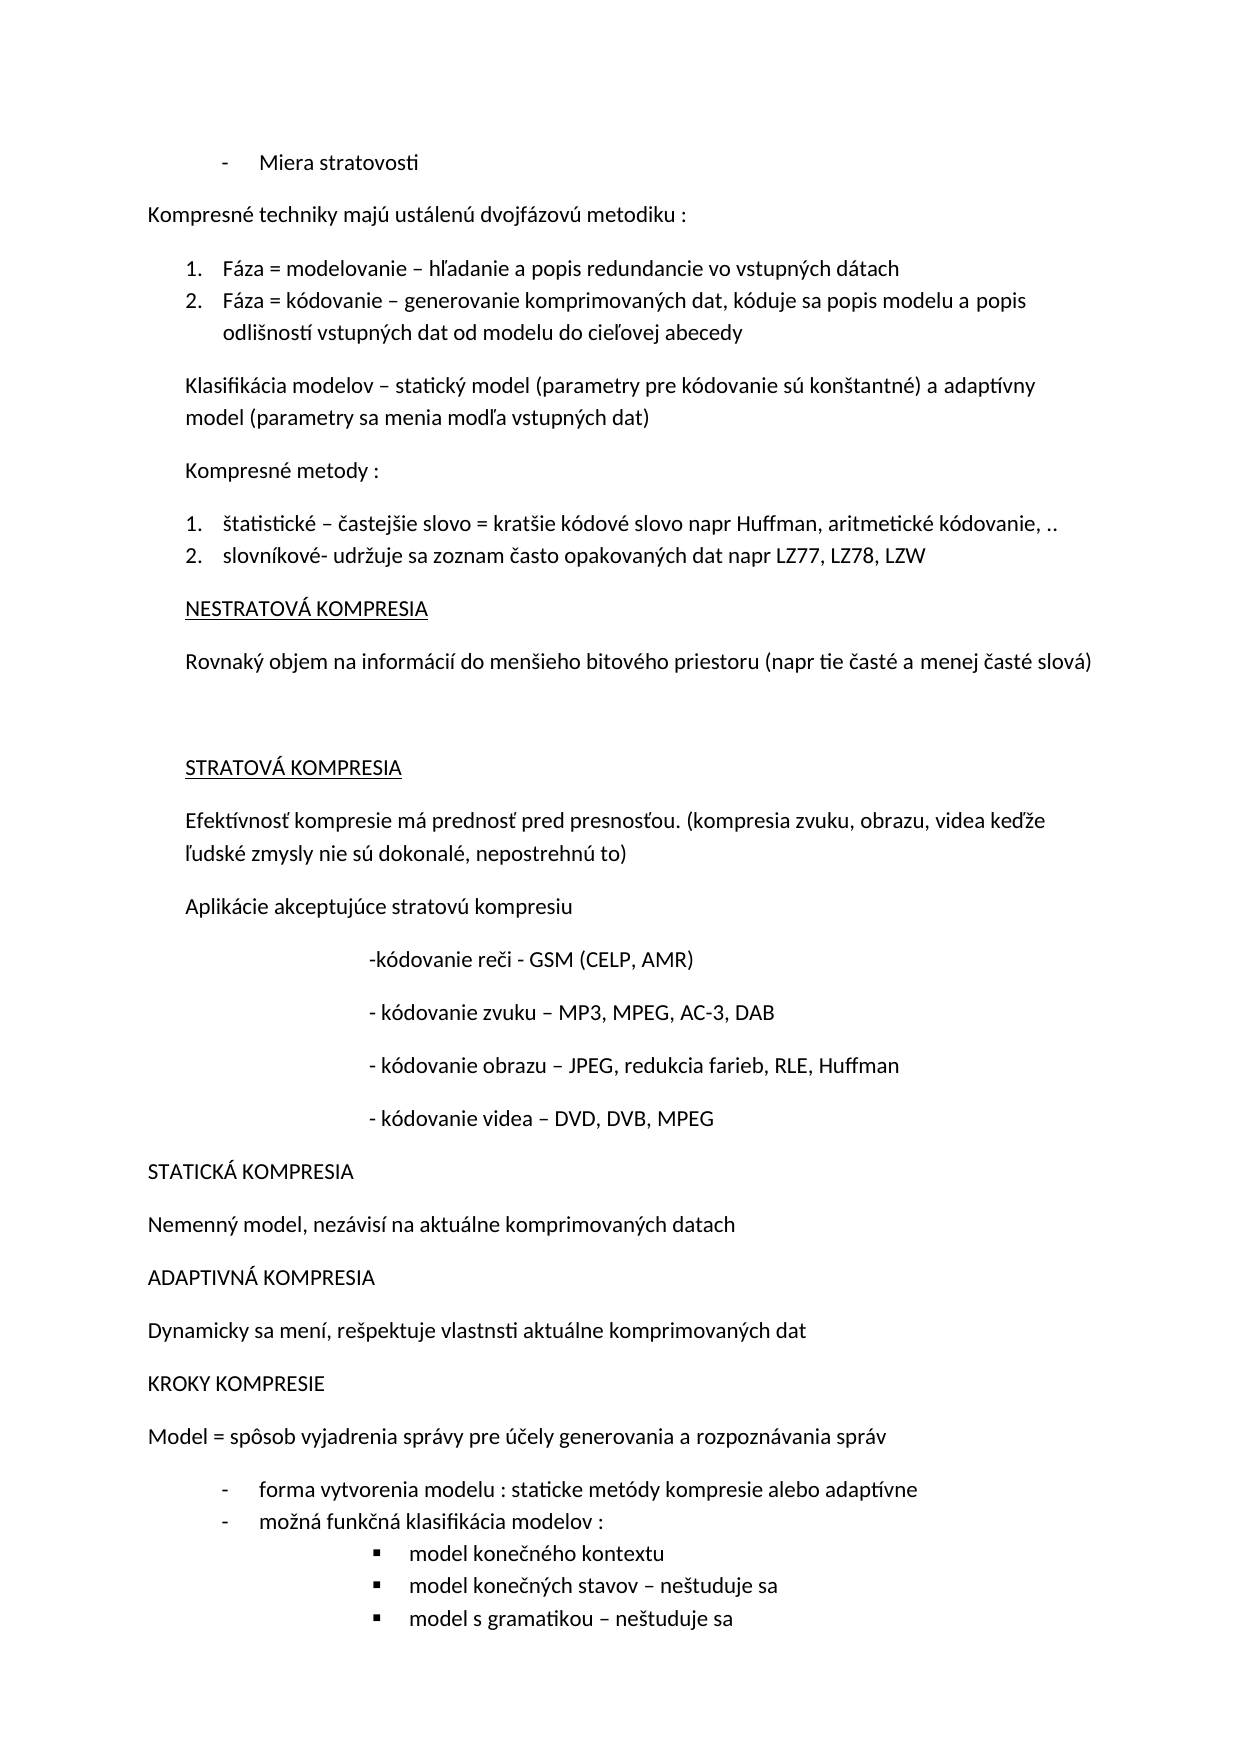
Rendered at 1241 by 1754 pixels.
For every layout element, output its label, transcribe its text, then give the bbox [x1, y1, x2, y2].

text Nemenný model, nezávisí na aktuálne komprimovaných datach [148, 1210, 1093, 1238]
text Model = spôsob vyjadrenia správy pre účely generovania a rozpoznávania správ [148, 1422, 1093, 1450]
list model konečného kontextu [371, 1539, 1093, 1567]
text KROKY KOMPRESIE [148, 1369, 1093, 1397]
text - kódovanie zvuku – MP3, MPEG, AC-3, DAB [333, 998, 1093, 1026]
text Dynamicky sa mení, rešpektuje vlastnsti aktuálne komprimovaných dat [148, 1316, 1093, 1344]
text Klasifikácia modelov – statický model (parametry pre kódovanie sú konštantné) a adaptívny model (parametry sa menia modľa vstupných dat) [185, 371, 1093, 431]
list forma vytvorenia modelu : staticke metódy kompresie alebo adaptívne [221, 1475, 1093, 1503]
text STRATOVÁ KOMPRESIA [185, 753, 1093, 782]
list Fáza = kódovanie – generovanie komprimovaných dat, kóduje sa popis modelu a popis odlišností vstupných dat od modelu do cieľovej abecedy [185, 286, 1093, 346]
text Rovnaký objem na informácií do menšieho bitového priestoru (napr tie časté a menej časté slová) [185, 647, 1093, 676]
list Miera stratovosti [221, 148, 1093, 176]
text - kódovanie obrazu – JPEG, redukcia farieb, RLE, Huffman [333, 1051, 1093, 1079]
text Aplikácie akceptujúce stratovú kompresiu [185, 892, 1093, 920]
text Kompresné metody : [185, 456, 1093, 484]
list model konečných stavov – neštuduje sa [371, 1572, 1093, 1599]
text NESTRATOVÁ KOMPRESIA [185, 594, 1093, 622]
text - kódovanie videa – DVD, DVB, MPEG [333, 1104, 1093, 1132]
list Fáza = modelovanie – hľadanie a popis redundancie vo vstupných dátach [185, 254, 1093, 282]
list model s gramatikou – neštuduje sa [371, 1604, 1093, 1632]
text STATICKÁ KOMPRESIA [148, 1157, 1093, 1185]
text ADAPTIVNÁ KOMPRESIA [148, 1263, 1093, 1291]
text -kódovanie reči - GSM (CELP, AMR) [333, 945, 1093, 973]
list možná funkčná klasifikácia modelov : [221, 1507, 1093, 1535]
list štatistické – častejšie slovo = kratšie kódové slovo napr Huffman, aritmetické kódovanie, .. [185, 509, 1093, 537]
text Kompresné techniky majú ustálenú dvojfázovú metodiku : [148, 201, 1093, 229]
text Efektívnosť kompresie má prednosť pred presnosťou. (kompresia zvuku, obrazu, videa keďže ľudské zmysly nie sú dokonalé, nepostrehnú to) [185, 807, 1093, 867]
list slovníkové- udržuje sa zoznam často opakovaných dat napr LZ77, LZ78, LZW [185, 541, 1093, 569]
